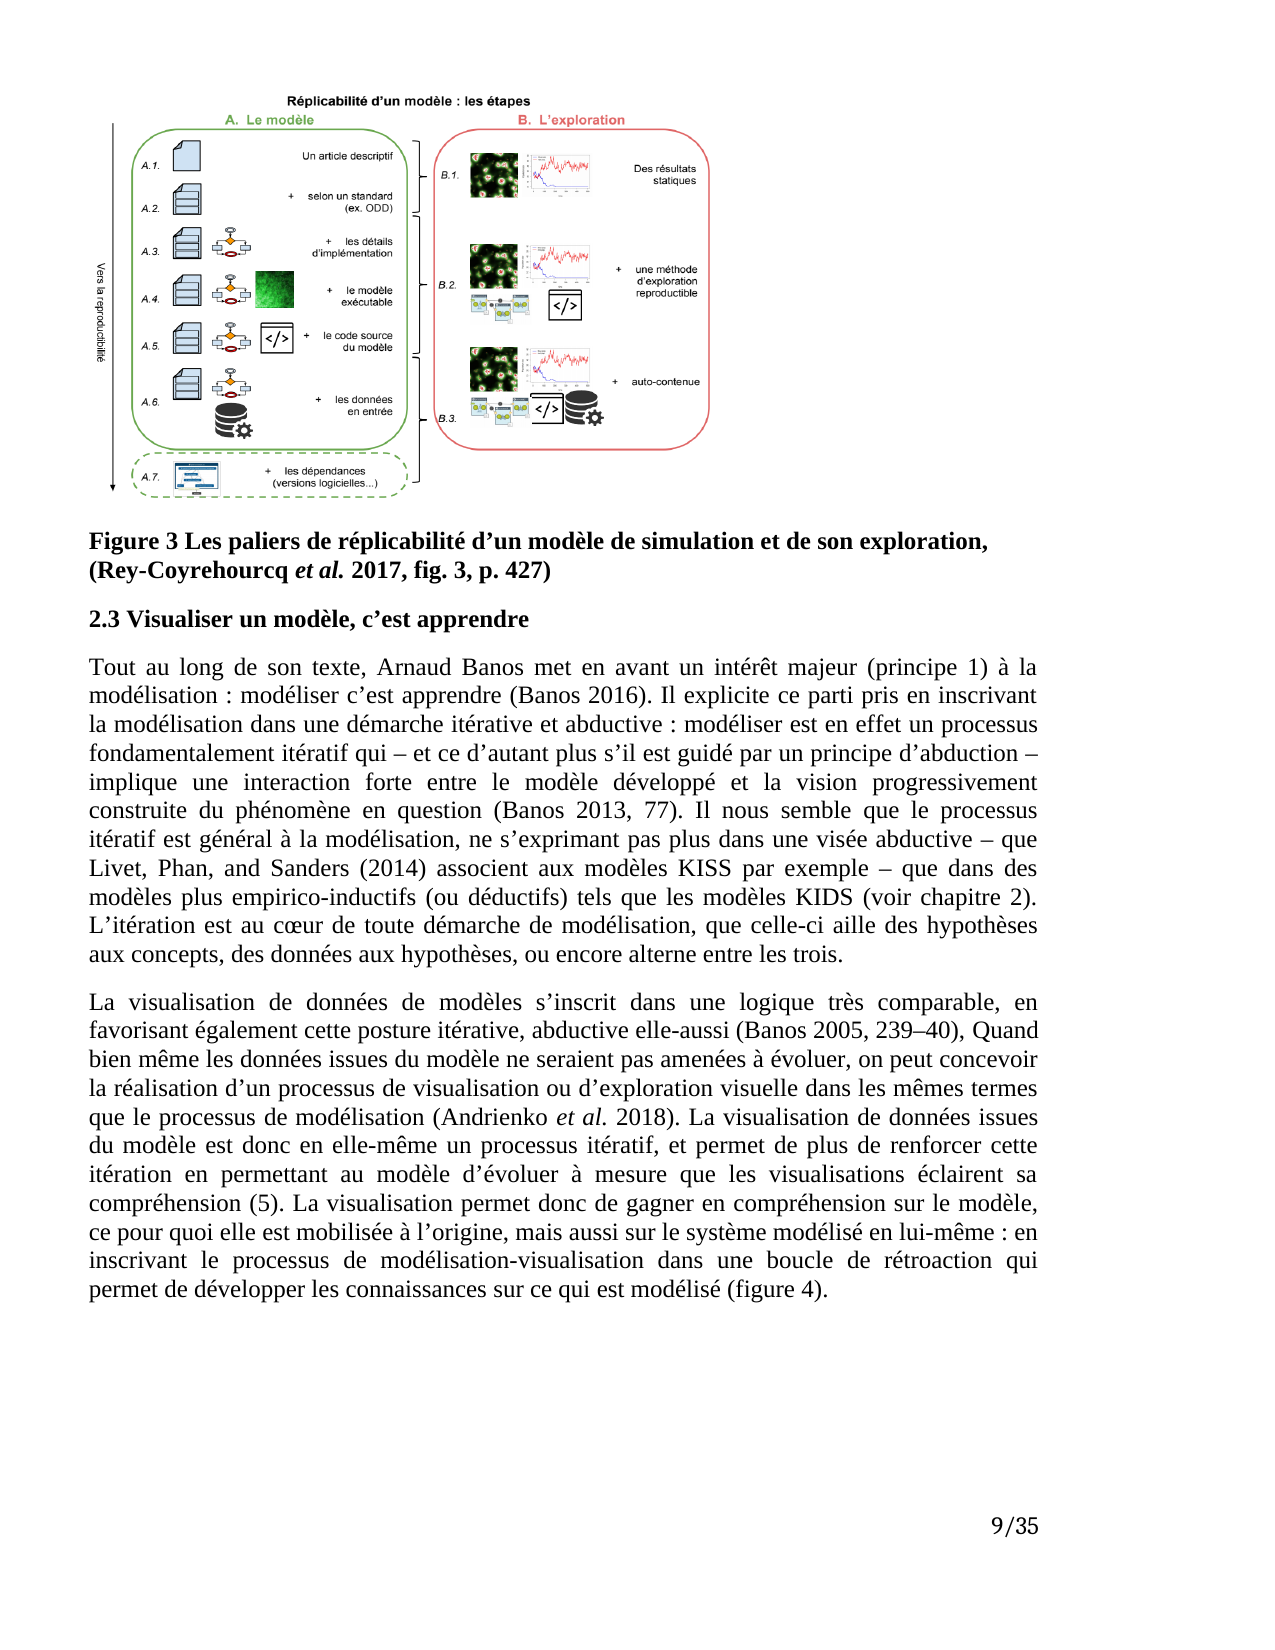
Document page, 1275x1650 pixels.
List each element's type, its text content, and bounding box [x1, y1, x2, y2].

text Figure 3 Les paliers de réplicabilité d’un modèle de simulation et de son exploration, (Rey-Coyrehourcq et al. 2017, fig. 3, p. 427) [88, 526, 1039, 583]
picture [88, 88, 714, 506]
text Tout au long de son texte, Arnaud Banos met en avant un intérêt majeur (principe 1) à la modélisation : modéliser c’est apprendre (Banos 2016). Il explicite ce parti pris en inscrivant la modélisation dans une démarche itérative et abductive : modéliser est en effet un processus fondamentalement itératif qui – et ce d’autant plus s’il est guidé par un principe d’abduction – implique une interaction forte entre le modèle développé et la vision progressivement construite du phénomène en question (Banos 2013, 77). Il nous semble que le processus itératif est général à la modélisation, ne s’exprimant pas plus dans une visée abductive – que Livet, Phan, and Sanders (2014) associent aux modèles KISS par exemple – que dans des modèles plus empirico-inductifs (ou déductifs) tels que les modèles KIDS (voir chapitre 2). L’itération est au cœur de toute démarche de modélisation, que celle-ci aille des hypothèses aux concepts, des données aux hypothèses, ou encore alterne entre les trois. [88, 652, 1039, 968]
subtitle 2.3 Visualiser un modèle, c’est apprendre [88, 604, 1039, 633]
text La visualisation de données de modèles s’inscrit dans une logique très comparable, en favorisant également cette posture itérative, abductive elle-aussi (Banos 2005, 239–40), Quand bien même les données issues du modèle ne seraient pas amenées à évoluer, on peut concevoir la réalisation d’un processus de visualisation ou d’exploration visuelle dans les mêmes termes que le processus de modélisation (Andrienko et al. 2018). La visualisation de données issues du modèle est donc en elle-même un processus itératif, et permet de plus de renforcer cette itération en permettant au modèle d’évoluer à mesure que les visualisations éclairent sa compréhension (5). La visualisation permet donc de gagner en compréhension sur le modèle, ce pour quoi elle est mobilisée à l’origine, mais aussi sur le système modélisé en lui-même : en inscrivant le processus de modélisation-visualisation dans une boucle de rétroaction qui permet de développer les connaissances sur ce qui est modélisé (figure 4). [88, 987, 1039, 1303]
